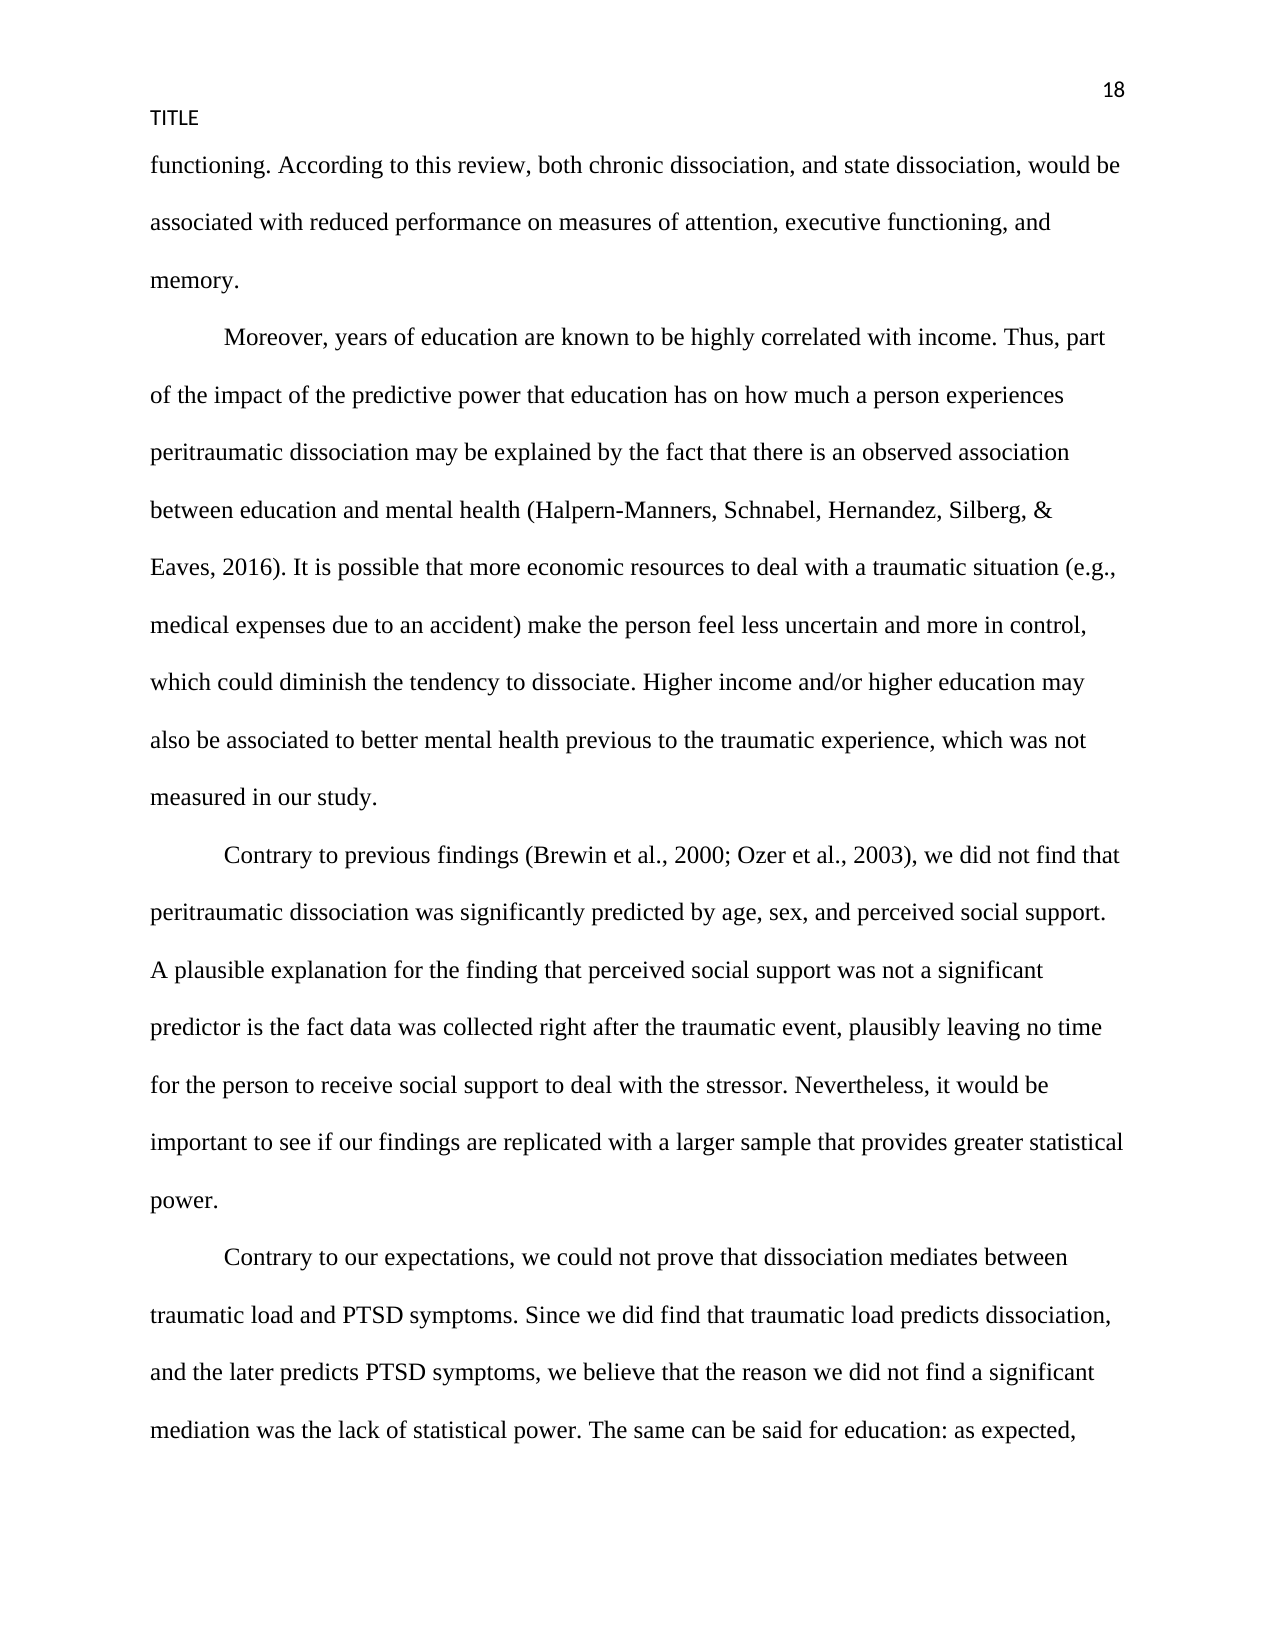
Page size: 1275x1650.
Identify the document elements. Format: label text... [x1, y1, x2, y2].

text Moreover, years of education are known to be highly correlated with income. Thus, part of the impact of the predictive power that education has on how much a person experiences peritraumatic dissociation may be explained by the fact that there is an observed association between education and mental health (Halpern-Manners, Schnabel, Hernandez, Silberg, & Eaves, 2016). It is possible that more economic resources to deal with a traumatic situation (e.g., medical expenses due to an accident) make the person feel less uncertain and more in control, which could diminish the tendency to dissociate. Higher income and/or higher education may also be associated to better mental health previous to the traumatic experience, which was not measured in our study. [150, 322, 1125, 811]
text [150, 150, 1125, 294]
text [150, 1242, 1125, 1444]
text Contrary to previous findings (Brewin et al., 2000; Ozer et al., 2003), we did not find that peritraumatic dissociation was significantly predicted by age, sex, and perceived social support. A plausible explanation for the finding that perceived social support was not a significant predictor is the fact data was collected right after the traumatic event, plausibly leaving no time for the person to receive social support to deal with the stressor. Nevertheless, it would be important to see if our findings are replicated with a larger sample that provides greater statistical power. [150, 840, 1125, 1214]
